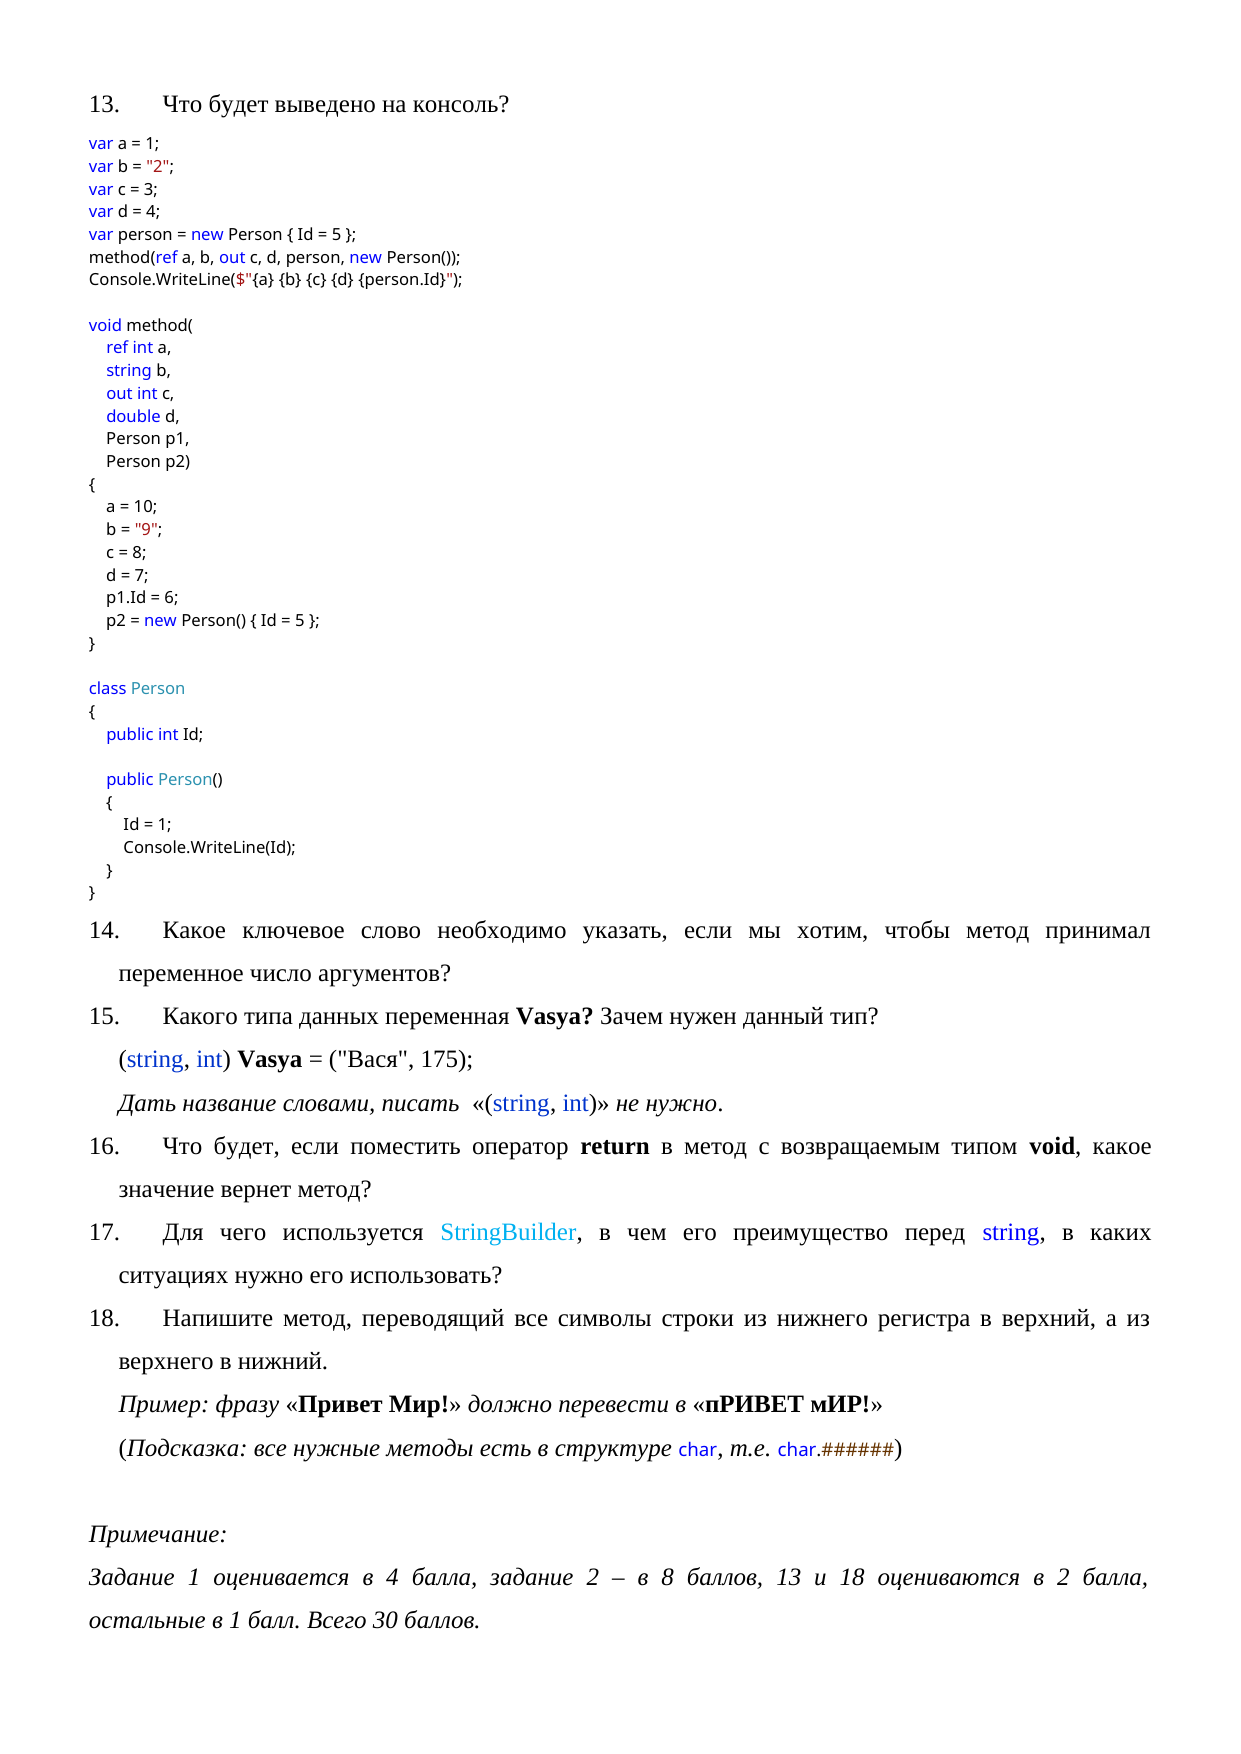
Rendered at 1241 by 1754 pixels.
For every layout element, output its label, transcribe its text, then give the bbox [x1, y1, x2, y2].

list Какое ключевое слово необходимо указать, если мы хотим, чтобы метод принимал переменное число аргументов? [89, 915, 1152, 987]
text string b, [89, 359, 1152, 382]
text { [89, 699, 1152, 722]
text void method( [89, 313, 1152, 336]
list Для чего используется StringBuilder, в чем его преимущество перед string, в каких ситуациях нужно его использовать? [89, 1217, 1152, 1289]
text p2 = new Person() { Id = 5 }; [89, 609, 1152, 631]
text { [89, 790, 1152, 813]
text a = 10; [89, 495, 1152, 518]
text ref int a, [89, 336, 1152, 359]
list Какого типа данных переменная Vasya? Зачем нужен данный тип? [89, 1001, 1152, 1030]
text Примечание: [89, 1519, 1152, 1548]
text Console.WriteLine($"{a} {b} {c} {d} {person.Id}"); [89, 268, 1152, 291]
text Console.WriteLine(Id); [89, 836, 1152, 858]
text var person = new Person { Id = 5 }; [89, 223, 1152, 245]
list (Подсказка: все нужные методы есть в структуре char, т.е. char.######) [118, 1433, 1152, 1461]
text public Person() [89, 768, 1152, 790]
list Что будет, если поместить оператор return в метод с возвращаемым типом void, какое значение вернет метод? [89, 1131, 1152, 1203]
text Задание 1 оценивается в 4 балла, задание 2 – в 8 баллов, 13 и 18 оцениваются в 2 балла, остальные в 1 балл. Всего 30 баллов. [89, 1562, 1152, 1634]
text double d, [89, 404, 1152, 427]
list (string, int) Vasya = ("Вася", 175); [118, 1044, 1152, 1073]
text d = 7; [89, 563, 1152, 586]
text class Person [89, 677, 1152, 699]
text var d = 4; [89, 200, 1152, 223]
text var c = 3; [89, 177, 1152, 200]
list Дать название словами, писать «(string, int)» не нужно. [118, 1088, 1152, 1116]
text p1.Id = 6; [89, 586, 1152, 609]
text b = "9"; [89, 518, 1152, 541]
text { [89, 472, 1152, 495]
text } [89, 858, 1152, 881]
list Напишите метод, переводящий все символы строки из нижнего регистра в верхний, а из верхнего в нижний. [89, 1303, 1152, 1375]
text var a = 1; [89, 132, 1152, 154]
text c = 8; [89, 541, 1152, 563]
text Person p1, [89, 427, 1152, 450]
list Пример: фразу «Привет Мир!» должно перевести в «пРИВЕТ мИР!» [118, 1389, 1152, 1418]
text var b = "2"; [89, 154, 1152, 177]
text } [89, 631, 1152, 654]
text } [89, 881, 1152, 904]
list Что будет выведено на консоль? [89, 89, 1152, 117]
text public int Id; [89, 722, 1152, 745]
text Id = 1; [89, 813, 1152, 836]
text method(ref a, b, out c, d, person, new Person()); [89, 245, 1152, 268]
text out int c, [89, 382, 1152, 404]
text Person p2) [89, 450, 1152, 472]
